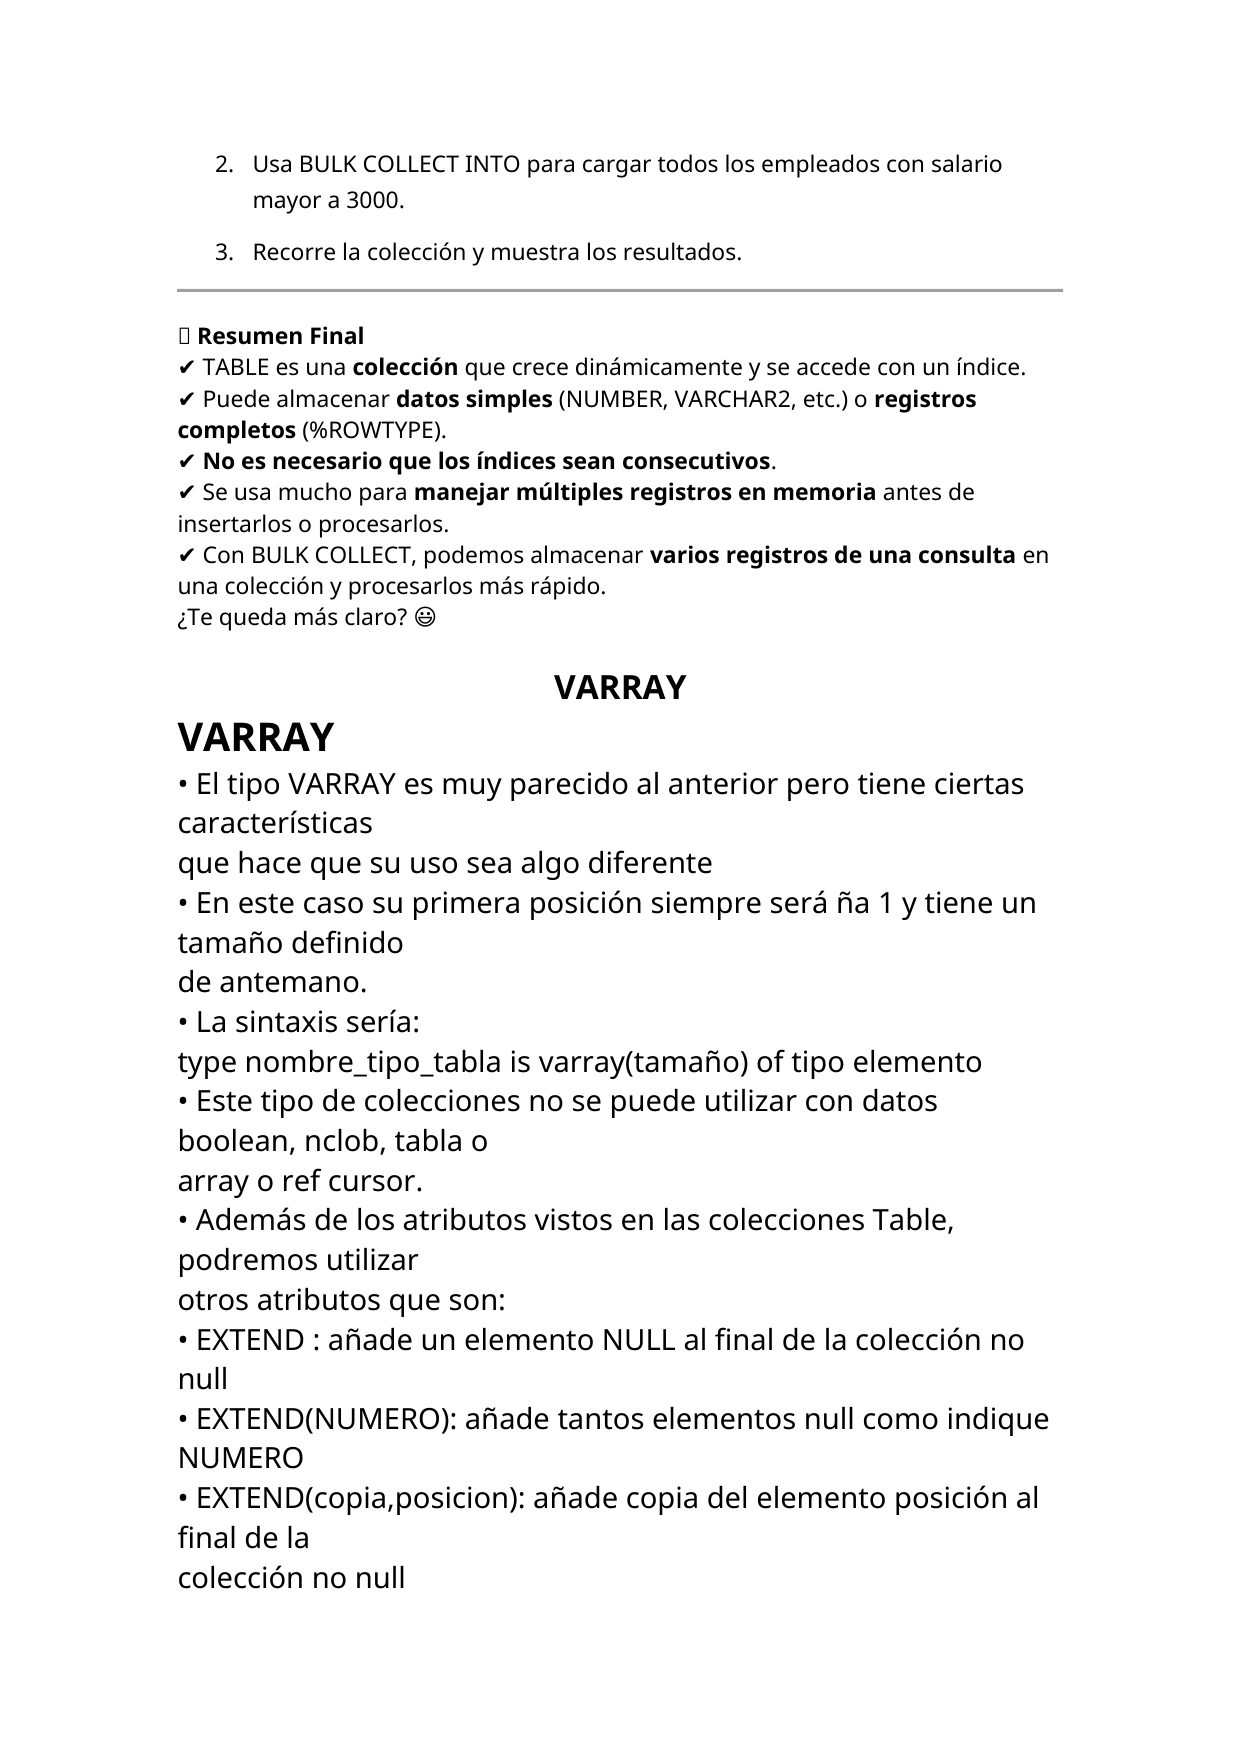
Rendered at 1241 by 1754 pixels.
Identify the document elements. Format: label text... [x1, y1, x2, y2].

text • EXTEND(NUMERO): añade tantos elementos null como indique [177, 1398, 1063, 1438]
text • La sintaxis sería: [177, 1001, 1063, 1041]
text • Este tipo de colecciones no se puede utilizar con datos boolean, nclob, tabla o [177, 1081, 1063, 1160]
text 🔥 Resumen Final [177, 320, 1063, 351]
text ¿Te queda más claro? 😃 [177, 601, 1063, 632]
text NUMERO [177, 1438, 1063, 1477]
list Usa BULK COLLECT INTO para cargar todos los empleados con salario mayor a 3000. [215, 148, 1063, 215]
text • El tipo VARRAY es muy parecido al anterior pero tiene ciertas características [177, 763, 1063, 842]
text array o ref cursor. [177, 1160, 1063, 1200]
text que hace que su uso sea algo diferente [177, 842, 1063, 882]
text VARRAY [177, 709, 1063, 763]
text • EXTEND : añade un elemento NULL al final de la colección no null [177, 1319, 1063, 1398]
text de antemano. [177, 962, 1063, 1001]
list Recorre la colección y muestra los resultados. [215, 236, 1063, 267]
text VARRAY [177, 664, 1063, 709]
text colección no null [177, 1557, 1063, 1597]
text otros atributos que son: [177, 1279, 1063, 1319]
text • EXTEND(copia,posicion): añade copia del elemento posición al final de la [177, 1477, 1063, 1557]
text ✔ TABLE es una colección que crece dinámicamente y se accede con un índice. ✔ Puede almacenar datos simples (NUMBER, VARCHAR2, etc.) o registros completos (%ROWTYPE). ✔ No es necesario que los índices sean consecutivos. ✔ Se usa mucho para manejar múltiples registros en memoria antes de insertarlos o procesarlos. ✔ Con BULK COLLECT, podemos almacenar varios registros de una consulta en una colección y procesarlos más rápido. [177, 351, 1063, 601]
text • En este caso su primera posición siempre será ña 1 y tiene un tamaño definido [177, 882, 1063, 962]
text type nombre_tipo_tabla is varray(tamaño) of tipo elemento [177, 1041, 1063, 1081]
text • Además de los atributos vistos en las colecciones Table, podremos utilizar [177, 1200, 1063, 1279]
